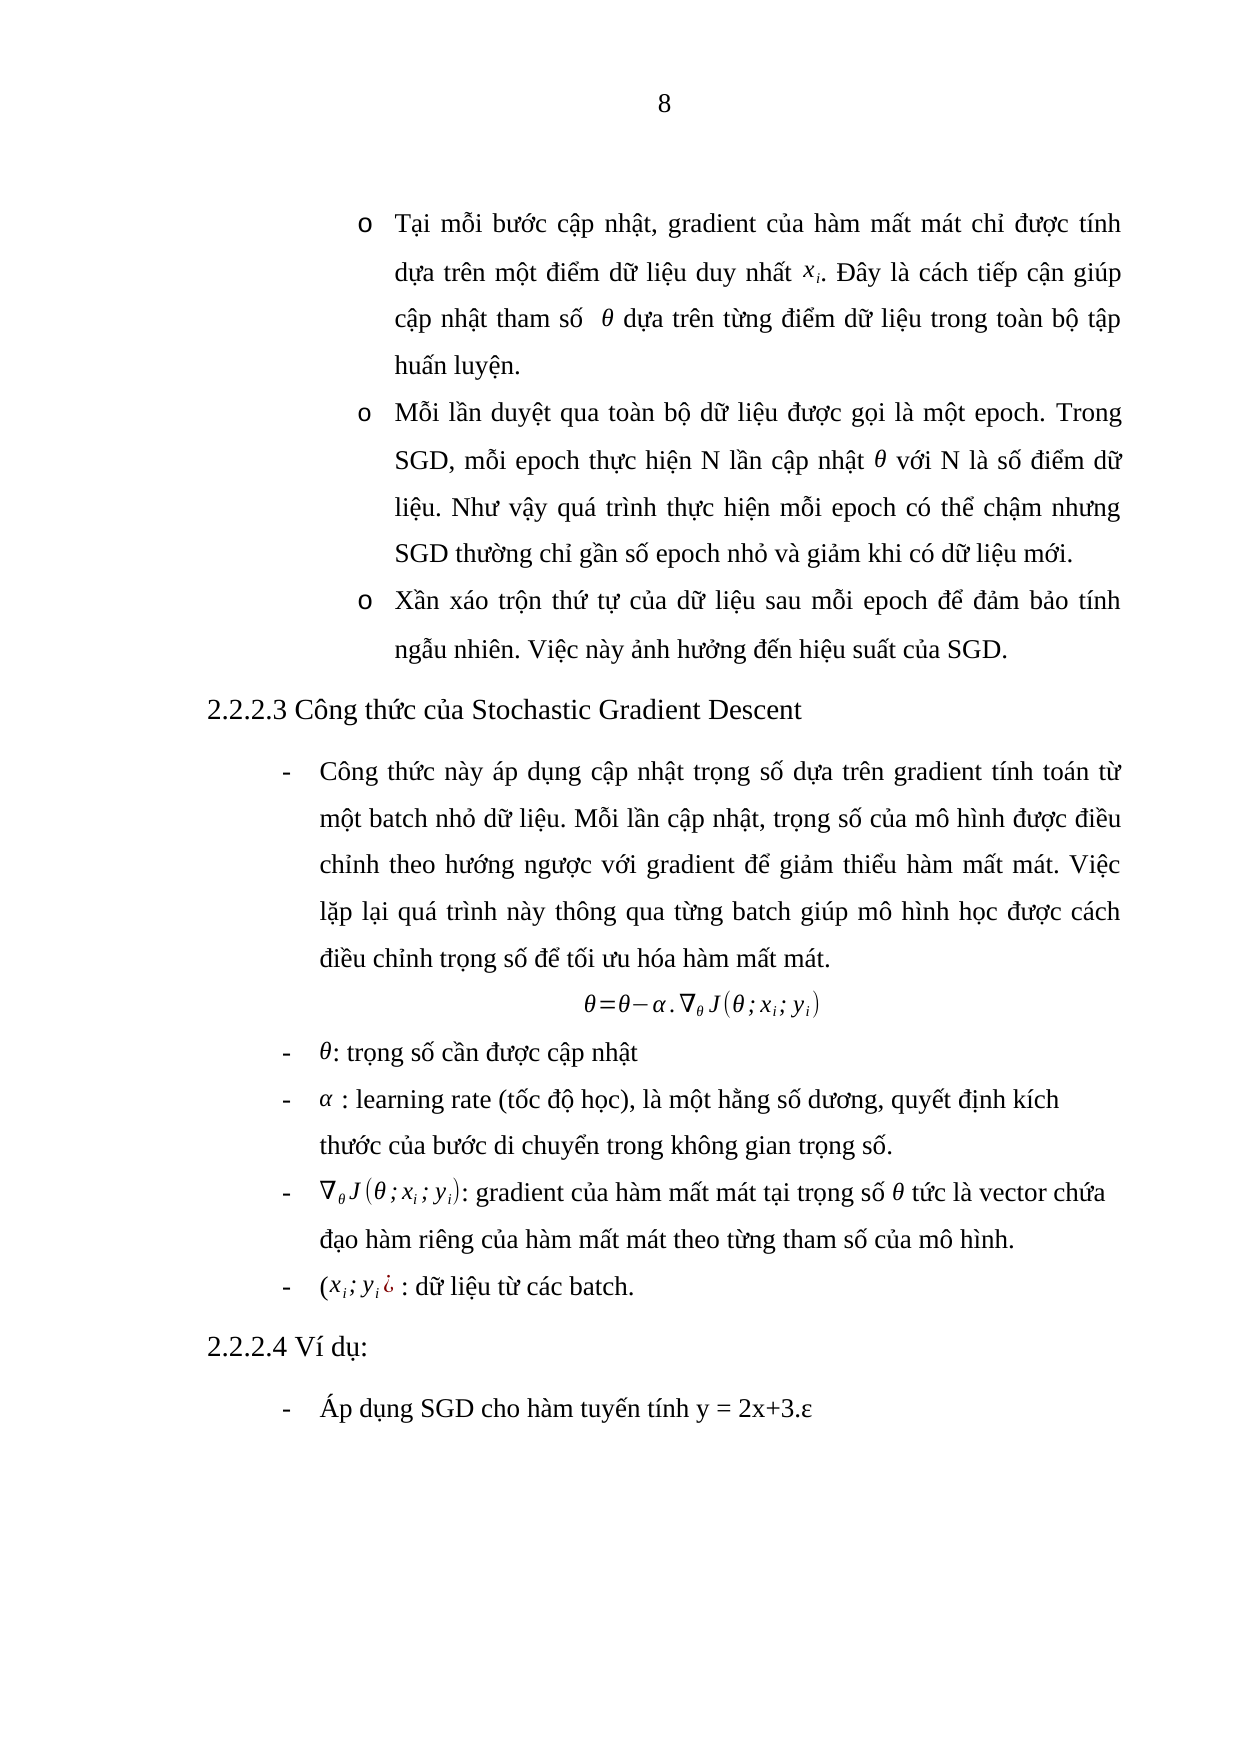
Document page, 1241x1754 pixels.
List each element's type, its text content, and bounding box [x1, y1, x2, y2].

list : learning rate (tốc độ học), là một hằng số dương, quyết định kích thước của bước di chuyển trong không gian trọng số. [282, 1083, 1122, 1161]
list Công thức này áp dụng cập nhật trọng số dựa trên gradient tính toán từ một batch nhỏ dữ liệu. Mỗi lần cập nhật, trọng số của mô hình được điều chỉnh theo hướng ngược với gradient để giảm thiểu hàm mất mát. Việc lặp lại quá trình này thông qua từng batch giúp mô hình học được cách điều chỉnh trọng số để tối ưu hóa hàm mất mát. [282, 755, 1122, 973]
list Mỗi lần duyệt qua toàn bộ dữ liệu được gọi là một epoch. Trong SGD, mỗi epoch thực hiện N lần cập nhật với N là số điểm dữ liệu. Như vậy quá trình thực hiện mỗi epoch có thể chậm nhưng SGD thường chỉ gần số epoch nhỏ và giảm khi có dữ liệu mới. [357, 396, 1122, 569]
subtitle Công thức của Stochastic Gradient Descent [207, 692, 1122, 726]
list Tại mỗi bước cập nhật, gradient của hàm mất mát chỉ được tính dựa trên một điểm dữ liệu duy nhất . Đây là cách tiếp cận giúp cập nhật tham số dựa trên từng điểm dữ liệu trong toàn bộ tập huấn luyện. [357, 207, 1122, 380]
list Xần xáo trộn thứ tự của dữ liệu sau mỗi epoch để đảm bảo tính ngẫu nhiên. Việc này ảnh hưởng đến hiệu suất của SGD. [357, 584, 1122, 664]
list : gradient của hàm mất mát tại trọng số tức là vector chứa đạo hàm riêng của hàm mất mát theo từng tham số của mô hình. [282, 1176, 1122, 1255]
list Áp dụng SGD cho hàm tuyến tính y = 2x+3.ɛ [282, 1392, 1122, 1423]
subtitle Ví dụ: [207, 1329, 1122, 1363]
list ( : dữ liệu từ các batch. [282, 1270, 1122, 1302]
list : trọng số cần được cập nhật [282, 1036, 1122, 1067]
